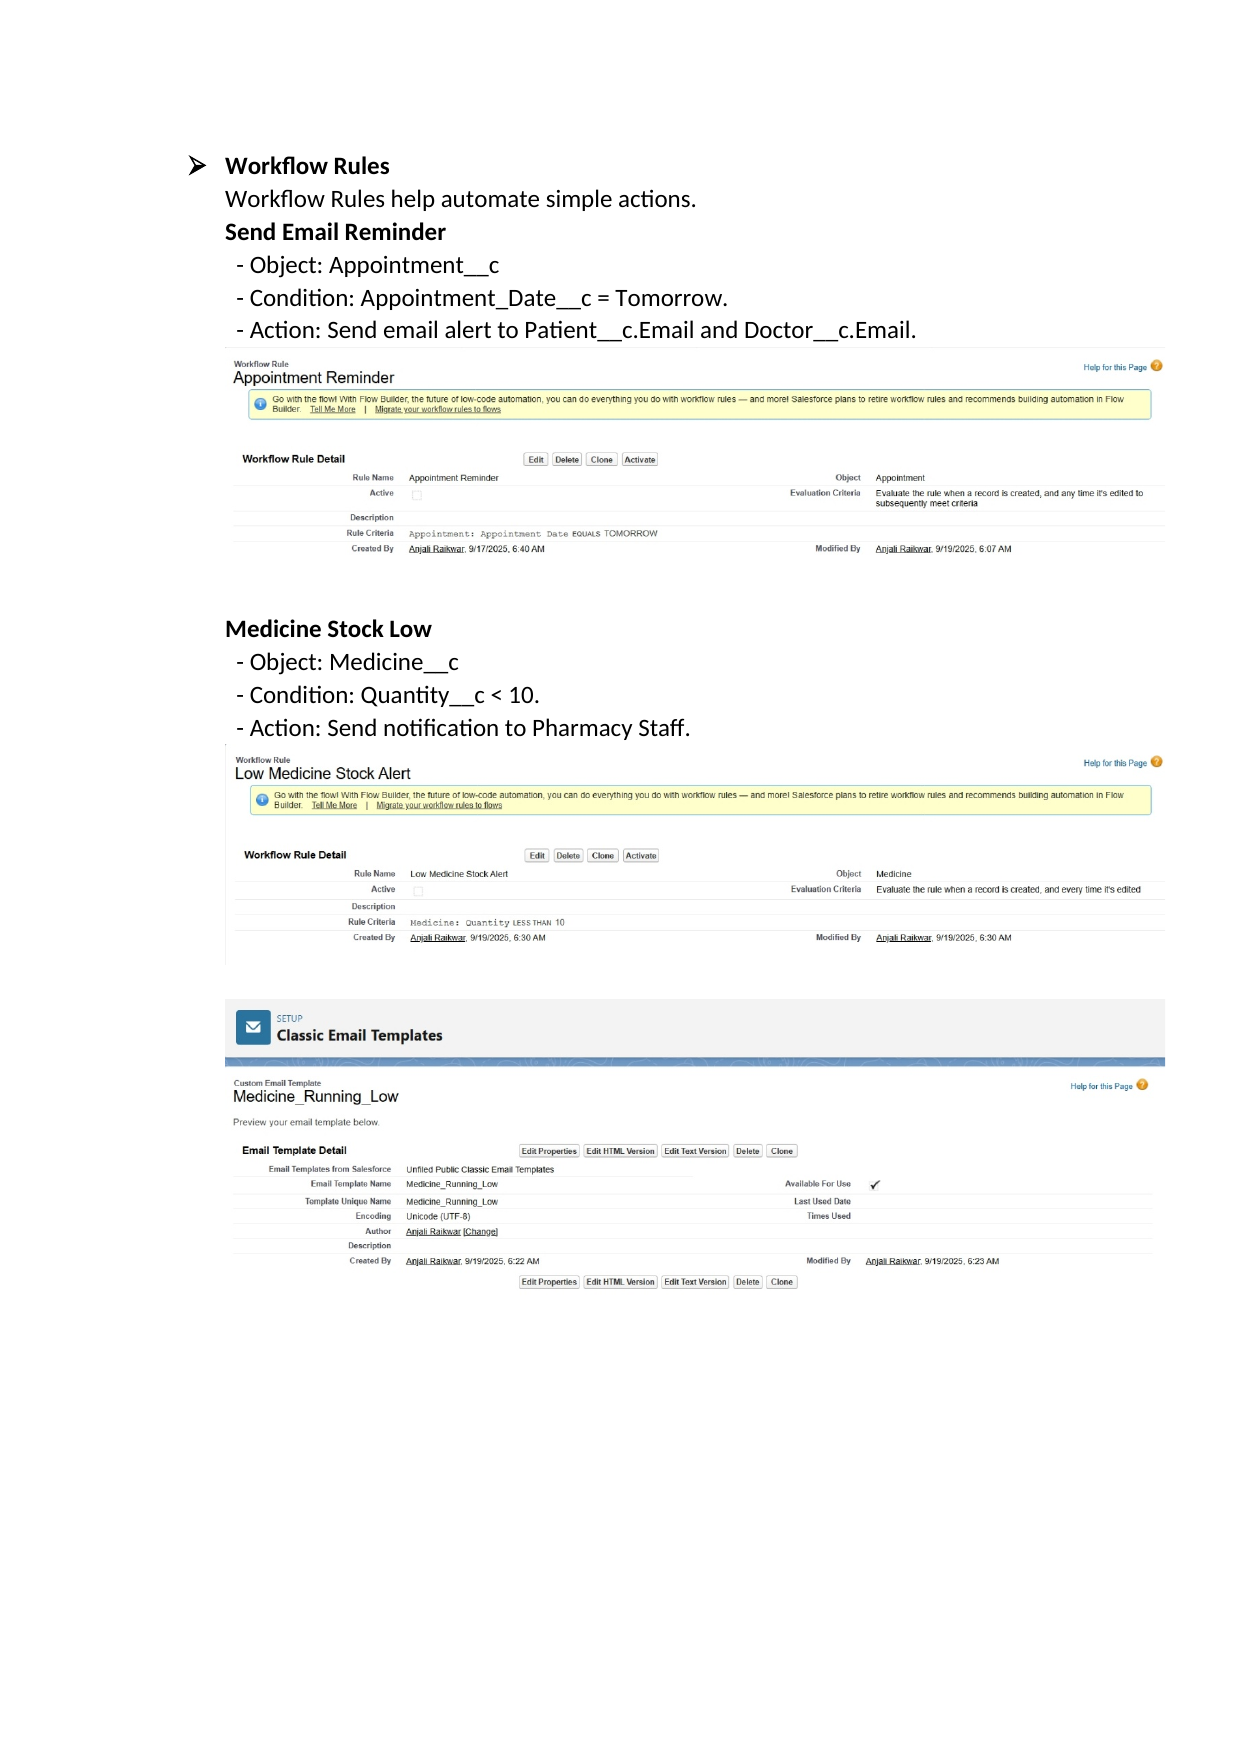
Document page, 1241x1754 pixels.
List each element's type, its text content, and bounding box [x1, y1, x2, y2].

list - Condition: Quantity__c < 10. [225, 679, 1090, 709]
picture [225, 999, 1166, 1308]
list Send Email Reminder [225, 216, 1090, 246]
list - Action: Send notification to Pharmacy Staff. [225, 712, 1090, 742]
picture [225, 744, 1166, 965]
list - Object: Medicine__c [225, 646, 1090, 676]
picture [225, 347, 1166, 578]
list - Action: Send email alert to Patient__c.Email and Doctor__c.Email. [225, 314, 1090, 345]
list Medicine Stock Low [225, 613, 1090, 643]
list Workflow Rules help automate simple actions. [225, 183, 1090, 213]
list - Object: Appointment__c [225, 249, 1090, 279]
list - Condition: Appointment_Date__c = Tomorrow. [225, 282, 1090, 312]
list Workflow Rules [187, 150, 1090, 181]
